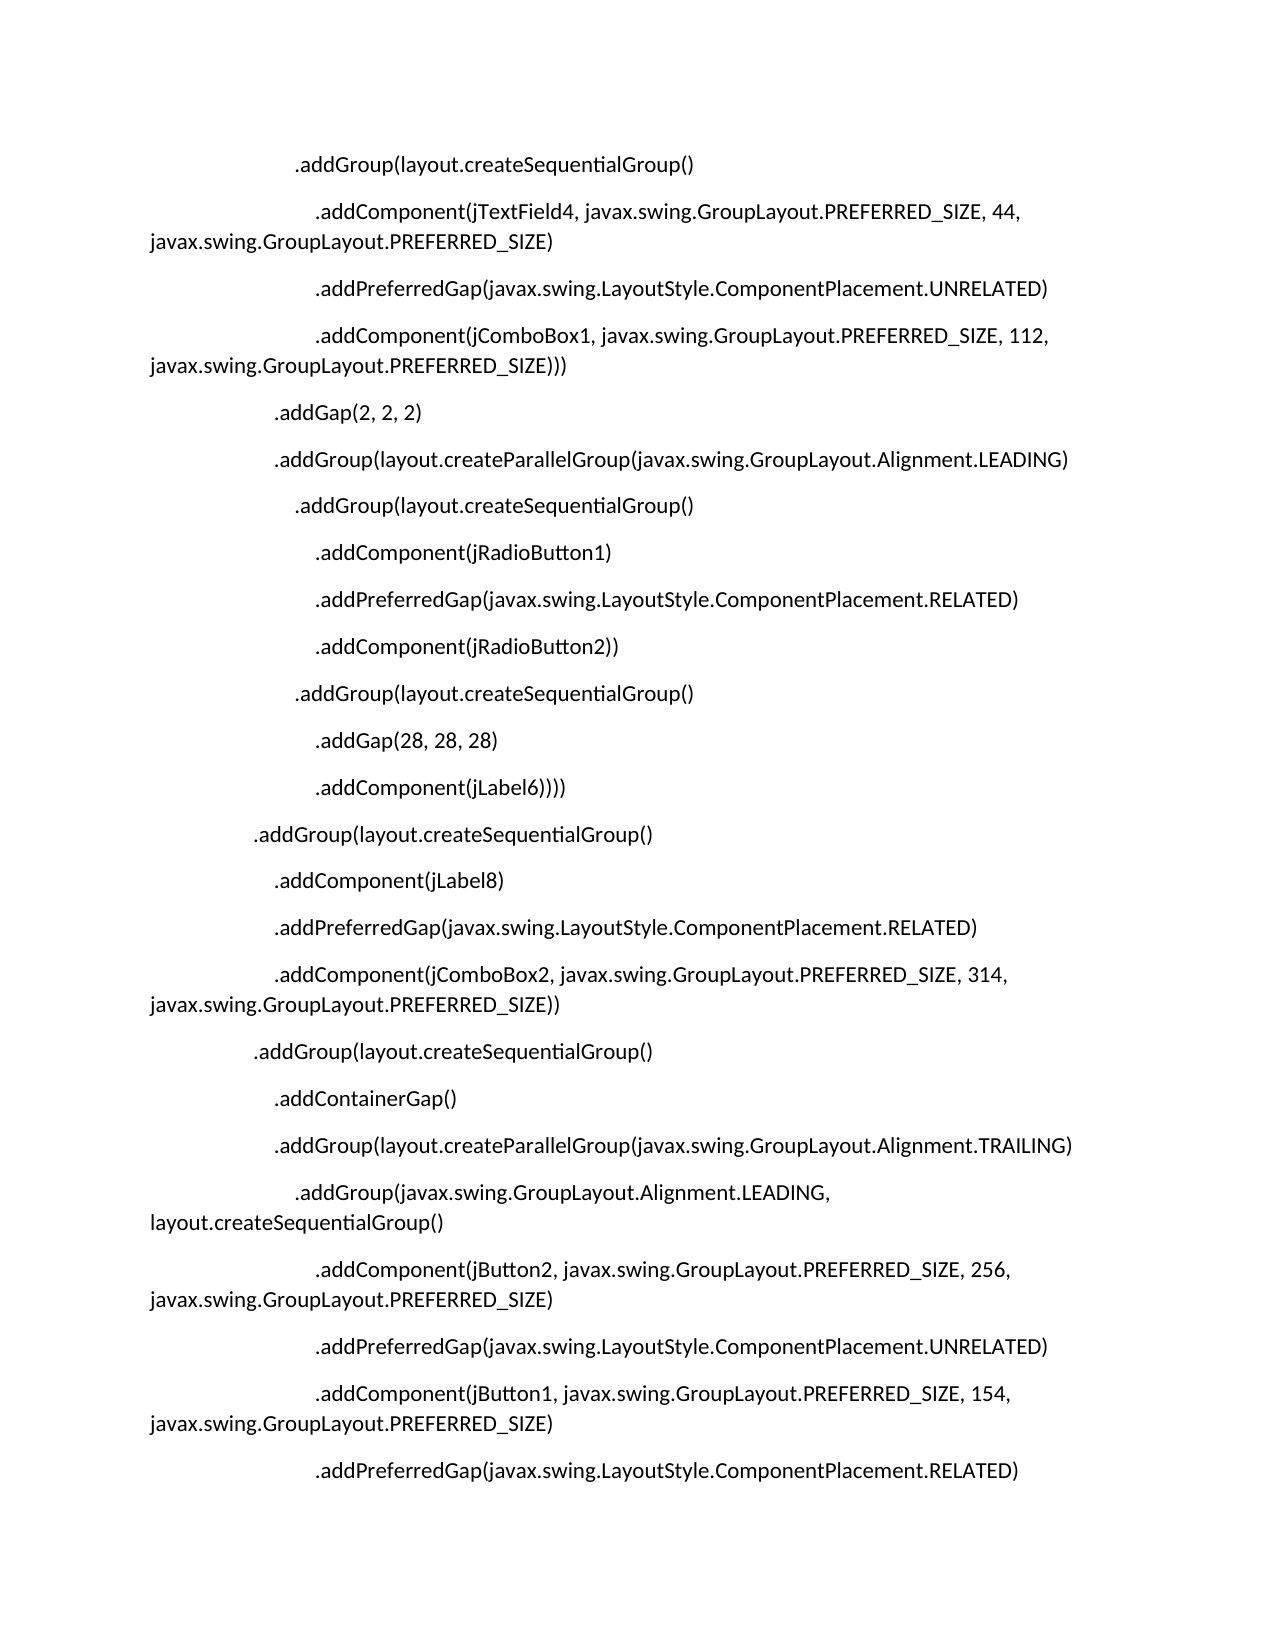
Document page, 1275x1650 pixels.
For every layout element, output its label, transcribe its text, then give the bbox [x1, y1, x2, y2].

text .addGap(2, 2, 2) [150, 398, 1125, 426]
text .addPreferredGap(javax.swing.LayoutStyle.ComponentPlacement.UNRELATED) [150, 1332, 1125, 1360]
text .addPreferredGap(javax.swing.LayoutStyle.ComponentPlacement.RELATED) [150, 585, 1125, 613]
text .addGroup(layout.createSequentialGroup() [150, 492, 1125, 520]
text .addPreferredGap(javax.swing.LayoutStyle.ComponentPlacement.RELATED) [150, 913, 1125, 942]
text .addGroup(layout.createSequentialGroup() [150, 679, 1125, 707]
text .addComponent(jButton1, javax.swing.GroupLayout.PREFERRED_SIZE, 154, javax.swing.GroupLayout.PREFERRED_SIZE) [150, 1379, 1125, 1437]
text .addComponent(jComboBox1, javax.swing.GroupLayout.PREFERRED_SIZE, 112, javax.swing.GroupLayout.PREFERRED_SIZE))) [150, 321, 1125, 379]
text .addPreferredGap(javax.swing.LayoutStyle.ComponentPlacement.RELATED) [150, 1456, 1125, 1484]
text .addGroup(layout.createParallelGroup(javax.swing.GroupLayout.Alignment.LEADING) [150, 445, 1125, 473]
text .addGroup(layout.createSequentialGroup() [150, 1037, 1125, 1066]
text .addComponent(jComboBox2, javax.swing.GroupLayout.PREFERRED_SIZE, 314, javax.swing.GroupLayout.PREFERRED_SIZE)) [150, 960, 1125, 1019]
text .addPreferredGap(javax.swing.LayoutStyle.ComponentPlacement.UNRELATED) [150, 274, 1125, 302]
text .addComponent(jRadioButton1) [150, 538, 1125, 567]
text .addContainerGap() [150, 1084, 1125, 1112]
text .addComponent(jRadioButton2)) [150, 632, 1125, 660]
text .addComponent(jTextField4, javax.swing.GroupLayout.PREFERRED_SIZE, 44, javax.swing.GroupLayout.PREFERRED_SIZE) [150, 197, 1125, 255]
text .addGap(28, 28, 28) [150, 726, 1125, 754]
text .addGroup(layout.createParallelGroup(javax.swing.GroupLayout.Alignment.TRAILING) [150, 1131, 1125, 1159]
text .addGroup(javax.swing.GroupLayout.Alignment.LEADING, layout.createSequentialGroup() [150, 1178, 1125, 1236]
text .addGroup(layout.createSequentialGroup() [150, 820, 1125, 848]
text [150, 150, 1125, 178]
text .addComponent(jLabel8) [150, 867, 1125, 895]
text .addComponent(jButton2, javax.swing.GroupLayout.PREFERRED_SIZE, 256, javax.swing.GroupLayout.PREFERRED_SIZE) [150, 1255, 1125, 1313]
text .addComponent(jLabel6)))) [150, 773, 1125, 801]
